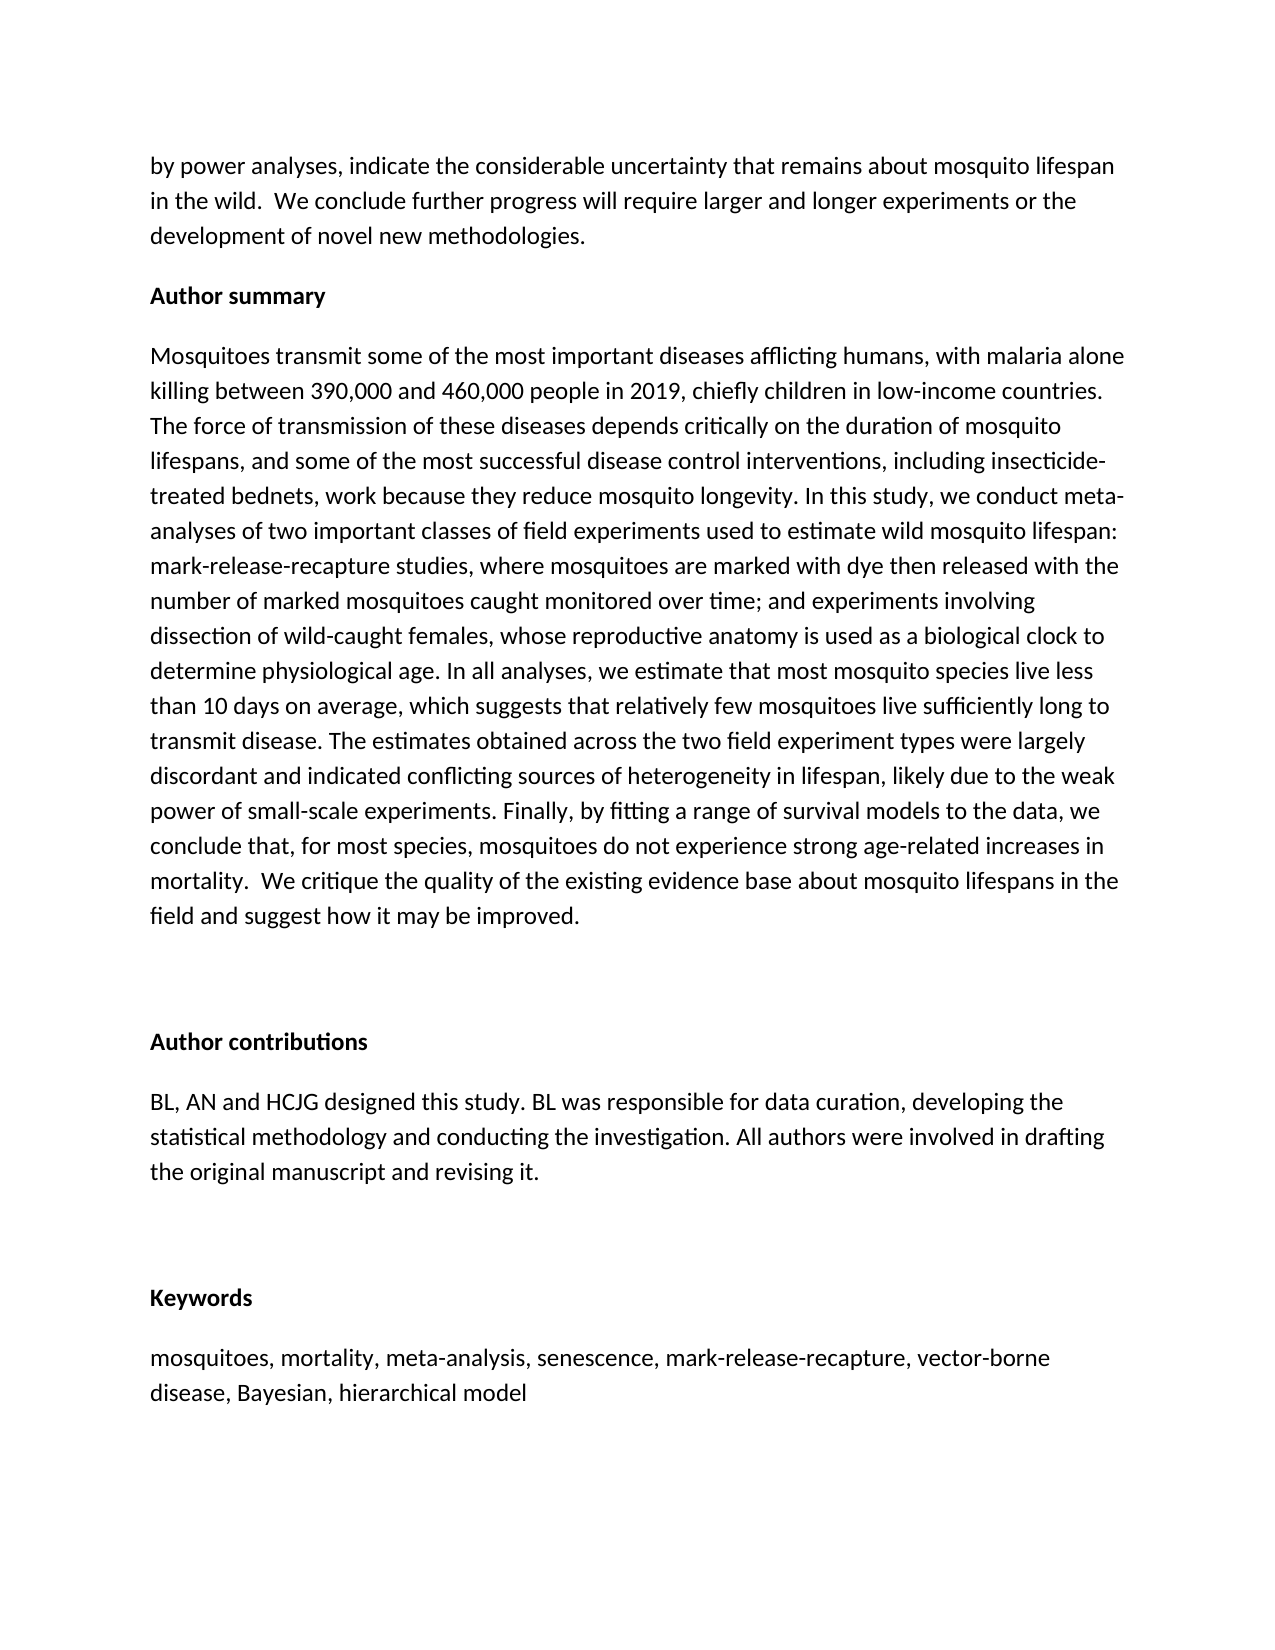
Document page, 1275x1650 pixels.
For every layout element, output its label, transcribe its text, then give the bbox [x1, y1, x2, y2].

text Author contributions [150, 1026, 1127, 1056]
text BL, AN and HCJG designed this study. BL was responsible for data curation, developing the statistical methodology and conducting the investigation. All authors were involved in drafting the original manuscript and revising it. [150, 1086, 1127, 1186]
text mosquitoes, mortality, meta-analysis, senescence, mark-release-recapture, vector-borne disease, Bayesian, hierarchical model [150, 1342, 1127, 1407]
text Mosquitoes transmit some of the most important diseases aﬄicting humans, with malaria alone killing between 390,000 and 460,000 people in 2019, chiefly children in low-income countries. The force of transmission of these diseases depends critically on the duration of mosquito lifespans, and some of the most successful disease control interventions, including insecticide-treated bednets, work because they reduce mosquito longevity. In this study, we conduct meta-analyses of two important classes of field experiments used to estimate wild mosquito lifespan: mark-release-recapture studies, where mosquitoes are marked with dye then released with the number of marked mosquitoes caught monitored over time; and experiments involving dissection of wild-caught females, whose reproductive anatomy is used as a biological clock to determine physiological age. In all analyses, we estimate that most mosquito species live less than 10 days on average, which suggests that relatively few mosquitoes live sufficiently long to transmit disease. The estimates obtained across the two field experiment types were largely discordant and indicated conflicting sources of heterogeneity in lifespan, likely due to the weak power of small-scale experiments. Finally, by fitting a range of survival models to the data, we conclude that, for most species, mosquitoes do not experience strong age-related increases in mortality. We critique the quality of the existing evidence base about mosquito lifespans in the field and suggest how it may be improved. [150, 340, 1127, 931]
text Author summary [150, 280, 1127, 311]
text Keywords [150, 1282, 1127, 1312]
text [150, 150, 1127, 251]
